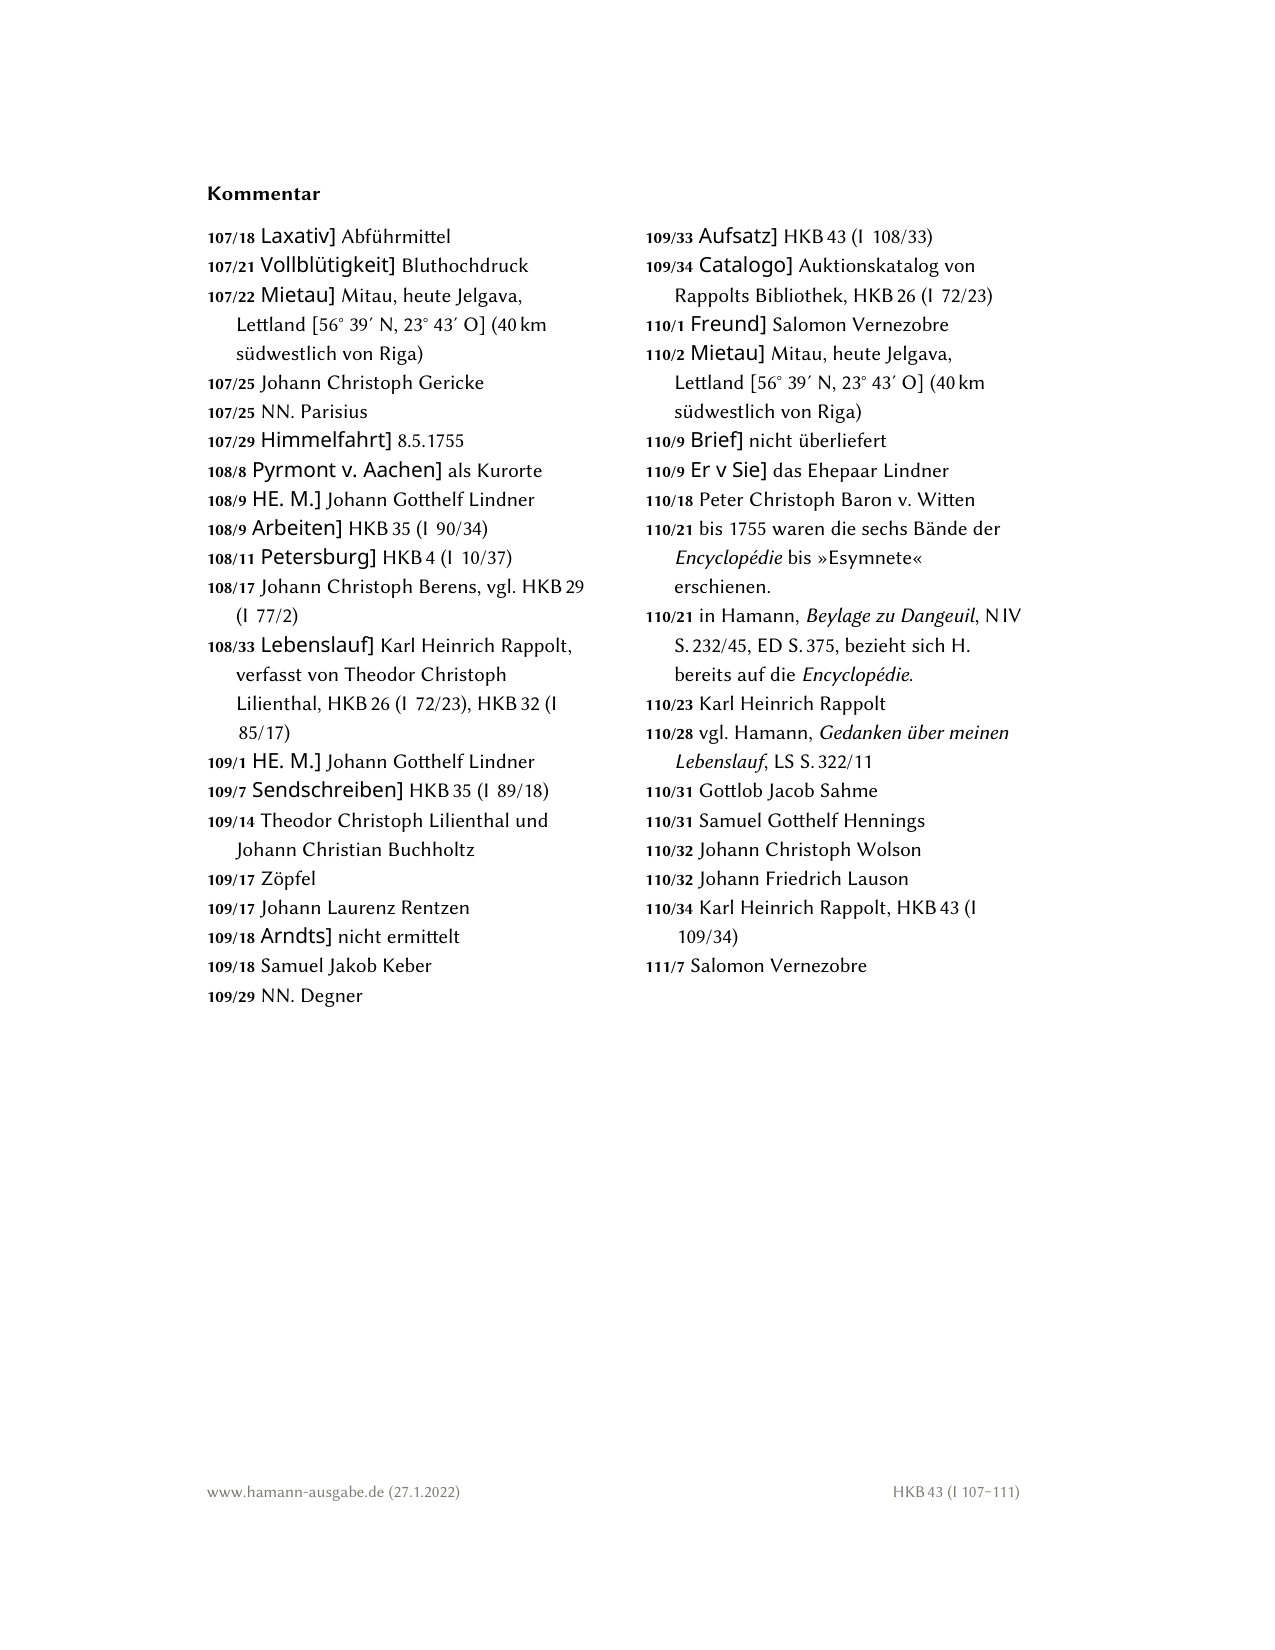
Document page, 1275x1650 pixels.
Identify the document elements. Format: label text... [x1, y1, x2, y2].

text 109/17 Zöpfel [207, 862, 587, 891]
text 110/2 Mietau] Mitau, heute Jelgava, Lettland [56° 39′ N, 23° 43′ O] (40 km südwestlich von Riga) [645, 337, 1025, 424]
text 109/18 Samuel Jakob Keber [207, 949, 587, 979]
text 110/28 vgl. Hamann, Gedanken über meinen Lebenslauf, LS S. 322/11 [645, 716, 1025, 774]
text 108/8 Pyrmont v. Aachen] als Kurorte [207, 454, 587, 483]
text 107/29 Himmelfahrt] 8.5.1755 [207, 424, 587, 454]
text 110/32 Johann Christoph Wolson [645, 833, 1025, 862]
text 107/25 NN. Parisius [207, 395, 587, 424]
text 109/1 HE. M.] Johann Gotthelf Lindner [207, 745, 587, 774]
text 110/18 Peter Christoph Baron v. Witten [645, 483, 1025, 512]
text 109/7 Sendschreiben] HKB 35 (I 89/18) [207, 774, 587, 804]
text 107/21 Vollblütigkeit] Bluthochdruck [207, 249, 587, 279]
text 110/21 in Hamann, Beylage zu Dangeuil, N IV S. 232/45, ED S. 375, bezieht sich H. bereits auf die Encyclopédie. [645, 599, 1025, 687]
text 110/31 Samuel Gotthelf Hennings [645, 804, 1025, 833]
text 108/9 HE. M.] Johann Gotthelf Lindner [207, 483, 587, 512]
text 109/14 Theodor Christoph Lilienthal und Johann Christian Buchholtz [207, 804, 587, 862]
text 109/29 NN. Degner [207, 979, 587, 1008]
text 110/9 Er v Sie] das Ehepaar Lindner [645, 454, 1025, 483]
text 109/17 Johann Laurenz Rentzen [207, 891, 587, 920]
text 107/22 Mietau] Mitau, heute Jelgava, Lettland [56° 39′ N, 23° 43′ O] (40 km südwestlich von Riga) [207, 279, 587, 366]
text 110/32 Johann Friedrich Lauson [645, 862, 1025, 891]
text 110/31 Gottlob Jacob Sahme [645, 774, 1025, 804]
text 110/1 Freund] Salomon Vernezobre [645, 308, 1025, 337]
text 110/23 Karl Heinrich Rappolt [645, 687, 1025, 716]
text 109/34 Catalogo] Auktionskatalog von Rappolts Bibliothek, HKB 26 (I 72/23) [645, 249, 1025, 308]
text 109/33 Aufsatz] HKB 43 (I 108/33) [645, 220, 1025, 249]
text 111/7 Salomon Vernezobre [645, 949, 1025, 979]
text 108/33 Lebenslauf] Karl Heinrich Rappolt, verfasst von Theodor Christoph Lilienthal, HKB 26 (I 72/23), HKB 32 (I 85/17) [207, 629, 587, 745]
text 107/25 Johann Christoph Gericke [207, 366, 587, 395]
text 107/18 Laxativ] Abführmittel [207, 220, 587, 249]
text 110/9 Brief] nicht überliefert [645, 424, 1025, 454]
text Kommentar [207, 177, 1025, 206]
text 108/11 Petersburg] HKB 4 (I 10/37) [207, 541, 587, 570]
text 110/21 bis 1755 waren die sechs Bände der Encyclopédie bis »Esymnete« erschienen. [645, 512, 1025, 599]
text 108/17 Johann Christoph Berens, vgl. HKB 29 (I 77/2) [207, 570, 587, 629]
text 108/9 Arbeiten] HKB 35 (I 90/34) [207, 512, 587, 541]
text 109/18 Arndts] nicht ermittelt [207, 920, 587, 949]
text 110/34 Karl Heinrich Rappolt, HKB 43 (I 109/34) [645, 891, 1025, 949]
